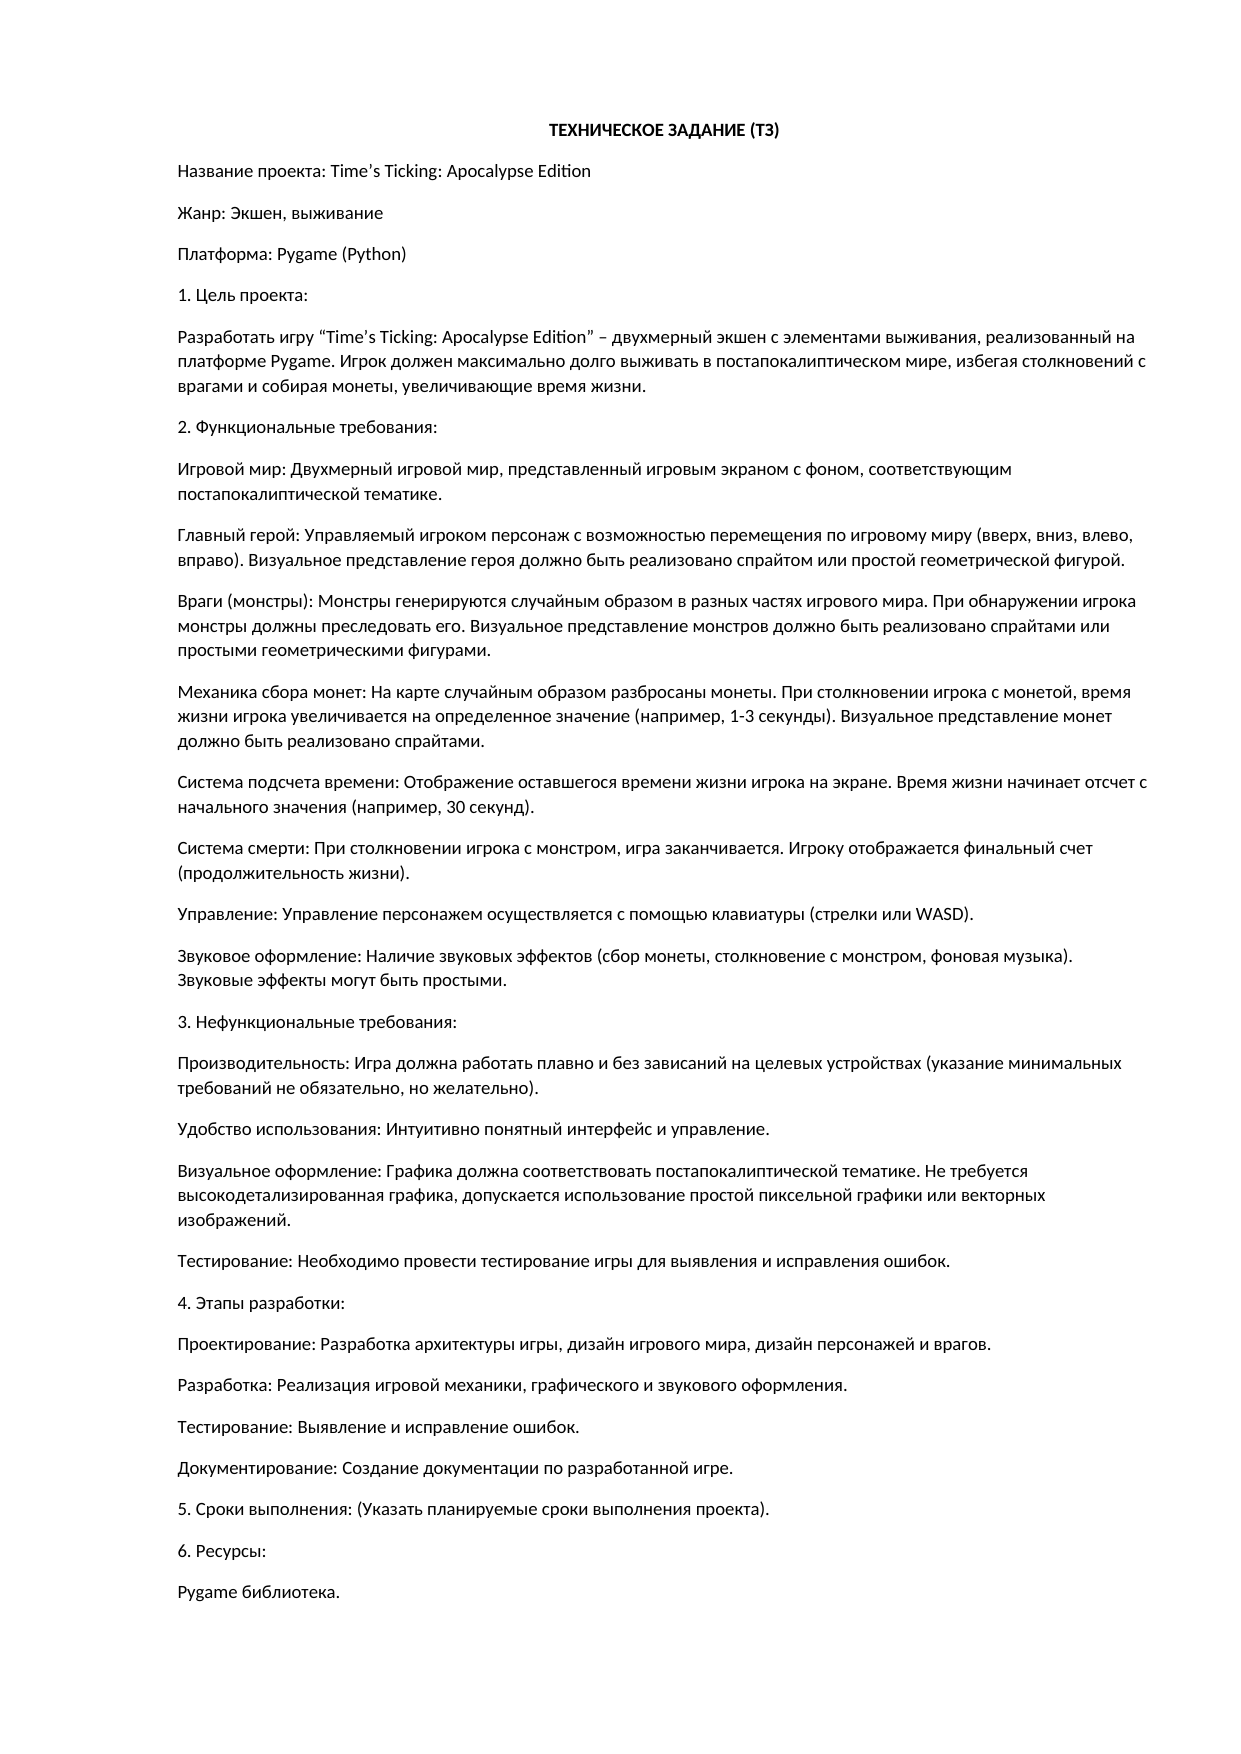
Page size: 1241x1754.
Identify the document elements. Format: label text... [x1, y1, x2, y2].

text Механика сбора монет: На карте случайным образом разбросаны монеты. При столкновении игрока с монетой, время жизни игрока увеличивается на определенное значение (например, 1-3 секунды). Визуальное представление монет должно быть реализовано спрайтами. [177, 680, 1152, 752]
text Игровой мир: Двухмерный игровой мир, представленный игровым экраном с фоном, соответствующим постапокалиптической тематике. [177, 457, 1152, 504]
text Система смерти: При столкновении игрока с монстром, игра заканчивается. Игроку отображается финальный счет (продолжительность жизни). [177, 837, 1152, 884]
text 4. Этапы разработки: [177, 1291, 1152, 1314]
text Управление: Управление персонажем осуществляется с помощью клавиатуры (стрелки или WASD). [177, 903, 1152, 926]
text Разработать игру “Time’s Ticking: Apocalypse Edition” – двухмерный экшен с элементами выживания, реализованный на платформе Pygame. Игрок должен максимально долго выживать в постапокалиптическом мире, избегая столкновений с врагами и собирая монеты, увеличивающие время жизни. [177, 325, 1152, 397]
text Проектирование: Разработка архитектуры игры, дизайн игрового мира, дизайн персонажей и врагов. [177, 1332, 1152, 1355]
text 5. Сроки выполнения: (Указать планируемые сроки выполнения проекта). [177, 1498, 1152, 1521]
text Тестирование: Необходимо провести тестирование игры для выявления и исправления ошибок. [177, 1249, 1152, 1272]
text 6. Ресурсы: [177, 1539, 1152, 1562]
text Жанр: Экшен, выживание [177, 201, 1152, 224]
text Название проекта: Time’s Ticking: Apocalypse Edition [177, 159, 1152, 182]
text 2. Функциональные требования: [177, 416, 1152, 438]
text Враги (монстры): Монстры генерируются случайным образом в разных частях игрового мира. При обнаружении игрока монстры должны преследовать его. Визуальное представление монстров должно быть реализовано спрайтами или простыми геометрическими фигурами. [177, 589, 1152, 661]
text Документирование: Создание документации по разработанной игре. [177, 1456, 1152, 1479]
text 1. Цель проекта: [177, 283, 1152, 306]
text Разработка: Реализация игровой механики, графического и звукового оформления. [177, 1373, 1152, 1396]
text Система подсчета времени: Отображение оставшегося времени жизни игрока на экране. Время жизни начинает отсчет с начального значения (например, 30 секунд). [177, 771, 1152, 818]
text Визуальное оформление: Графика должна соответствовать постапокалиптической тематике. Не требуется высокодетализированная графика, допускается использование простой пиксельной графики или векторных изображений. [177, 1159, 1152, 1231]
text Тестирование: Выявление и исправление ошибок. [177, 1415, 1152, 1438]
text Звуковое оформление: Наличие звуковых эффектов (сбор монеты, столкновение с монстром, фоновая музыка). Звуковые эффекты могут быть простыми. [177, 944, 1152, 992]
text ТЕХНИЧЕСКОЕ ЗАДАНИЕ (ТЗ) [177, 118, 1152, 141]
text Производительность: Игра должна работать плавно и без зависаний на целевых устройствах (указание минимальных требований не обязательно, но желательно). [177, 1051, 1152, 1099]
text Удобство использования: Интуитивно понятный интерфейс и управление. [177, 1117, 1152, 1140]
text 3. Нефункциональные требования: [177, 1010, 1152, 1033]
text Главный герой: Управляемый игроком персонаж с возможностью перемещения по игровому миру (вверх, вниз, влево, вправо). Визуальное представление героя должно быть реализовано спрайтом или простой геометрической фигурой. [177, 523, 1152, 571]
text Pygame библиотека. [177, 1580, 1152, 1603]
text Платформа: Pygame (Python) [177, 242, 1152, 265]
